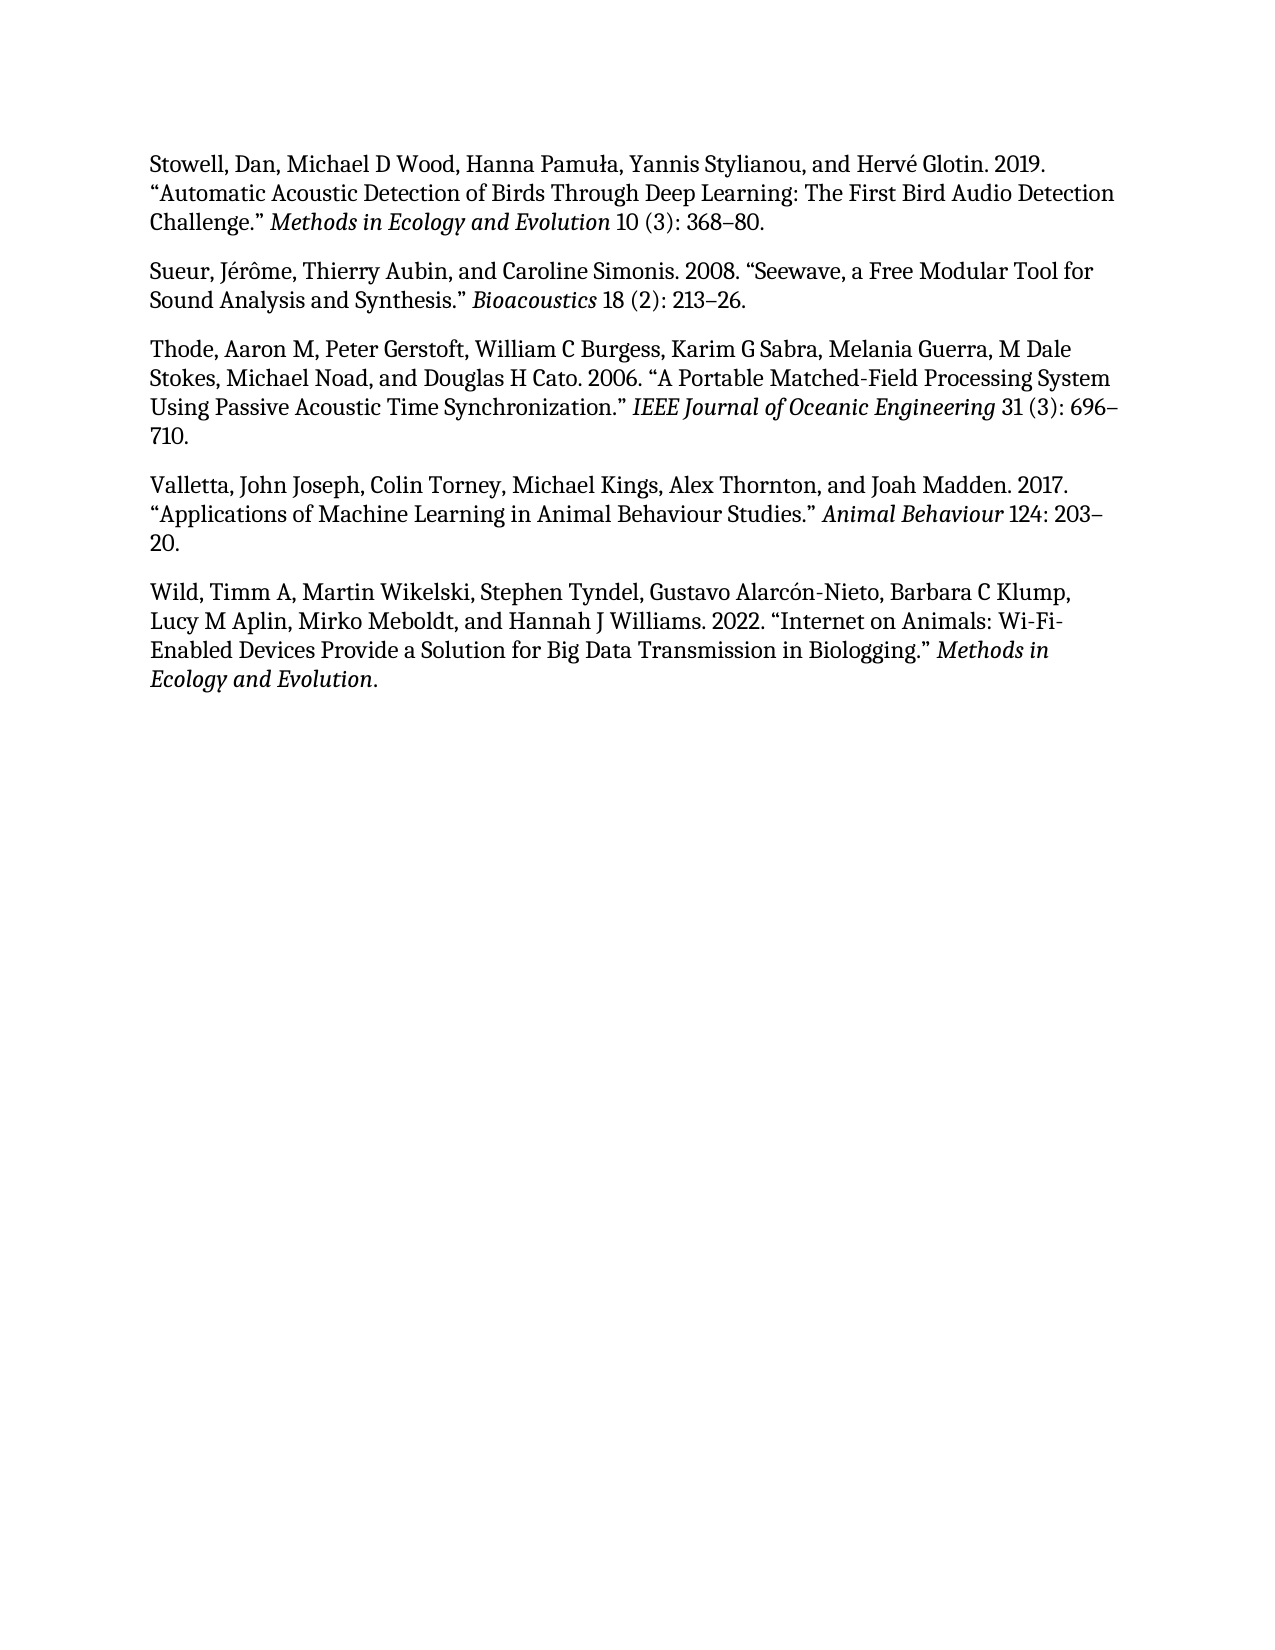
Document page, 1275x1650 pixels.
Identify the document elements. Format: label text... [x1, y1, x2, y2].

text Valletta, John Joseph, Colin Torney, Michael Kings, Alex Thornton, and Joah Madden. 2017. “Applications of Machine Learning in Animal Behaviour Studies.” Animal Behaviour 124: 203–20. [150, 471, 1125, 557]
text Thode, Aaron M, Peter Gerstoft, William C Burgess, Karim G Sabra, Melania Guerra, M Dale Stokes, Michael Noad, and Douglas H Cato. 2006. “A Portable Matched-Field Processing System Using Passive Acoustic Time Synchronization.” IEEE Journal of Oceanic Engineering 31 (3): 696–710. [150, 335, 1125, 450]
text Wild, Timm A, Martin Wikelski, Stephen Tyndel, Gustavo Alarcón-Nieto, Barbara C Klump, Lucy M Aplin, Mirko Meboldt, and Hannah J Williams. 2022. “Internet on Animals: Wi-Fi-Enabled Devices Provide a Solution for Big Data Transmission in Biologging.” Methods in Ecology and Evolution. [150, 578, 1125, 693]
text Stowell, Dan, Michael D Wood, Hanna Pamuła, Yannis Stylianou, and Hervé Glotin. 2019. “Automatic Acoustic Detection of Birds Through Deep Learning: The First Bird Audio Detection Challenge.” Methods in Ecology and Evolution 10 (3): 368–80. [150, 150, 1125, 236]
text Sueur, Jérôme, Thierry Aubin, and Caroline Simonis. 2008. “Seewave, a Free Modular Tool for Sound Analysis and Synthesis.” Bioacoustics 18 (2): 213–26. [150, 257, 1125, 314]
